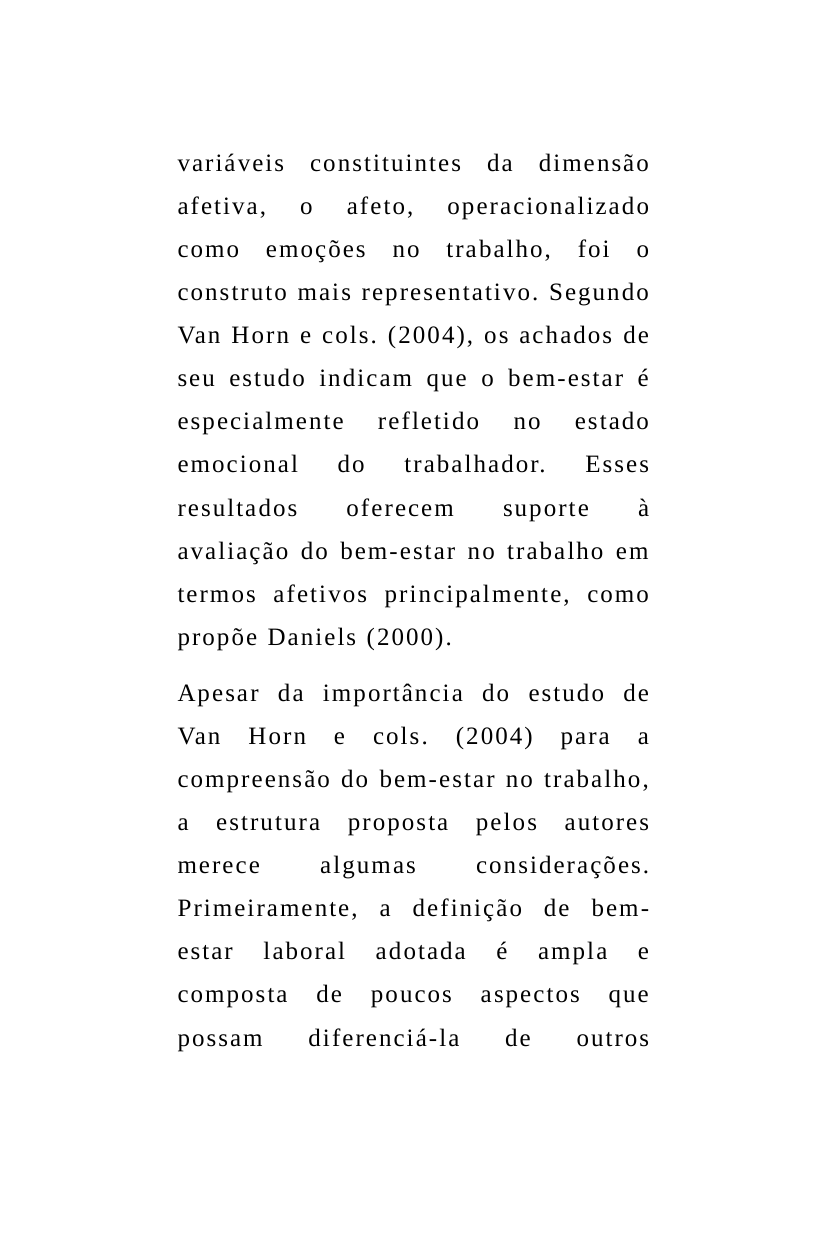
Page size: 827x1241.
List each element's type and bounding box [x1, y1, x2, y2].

text [177, 678, 649, 1051]
text [177, 148, 649, 651]
